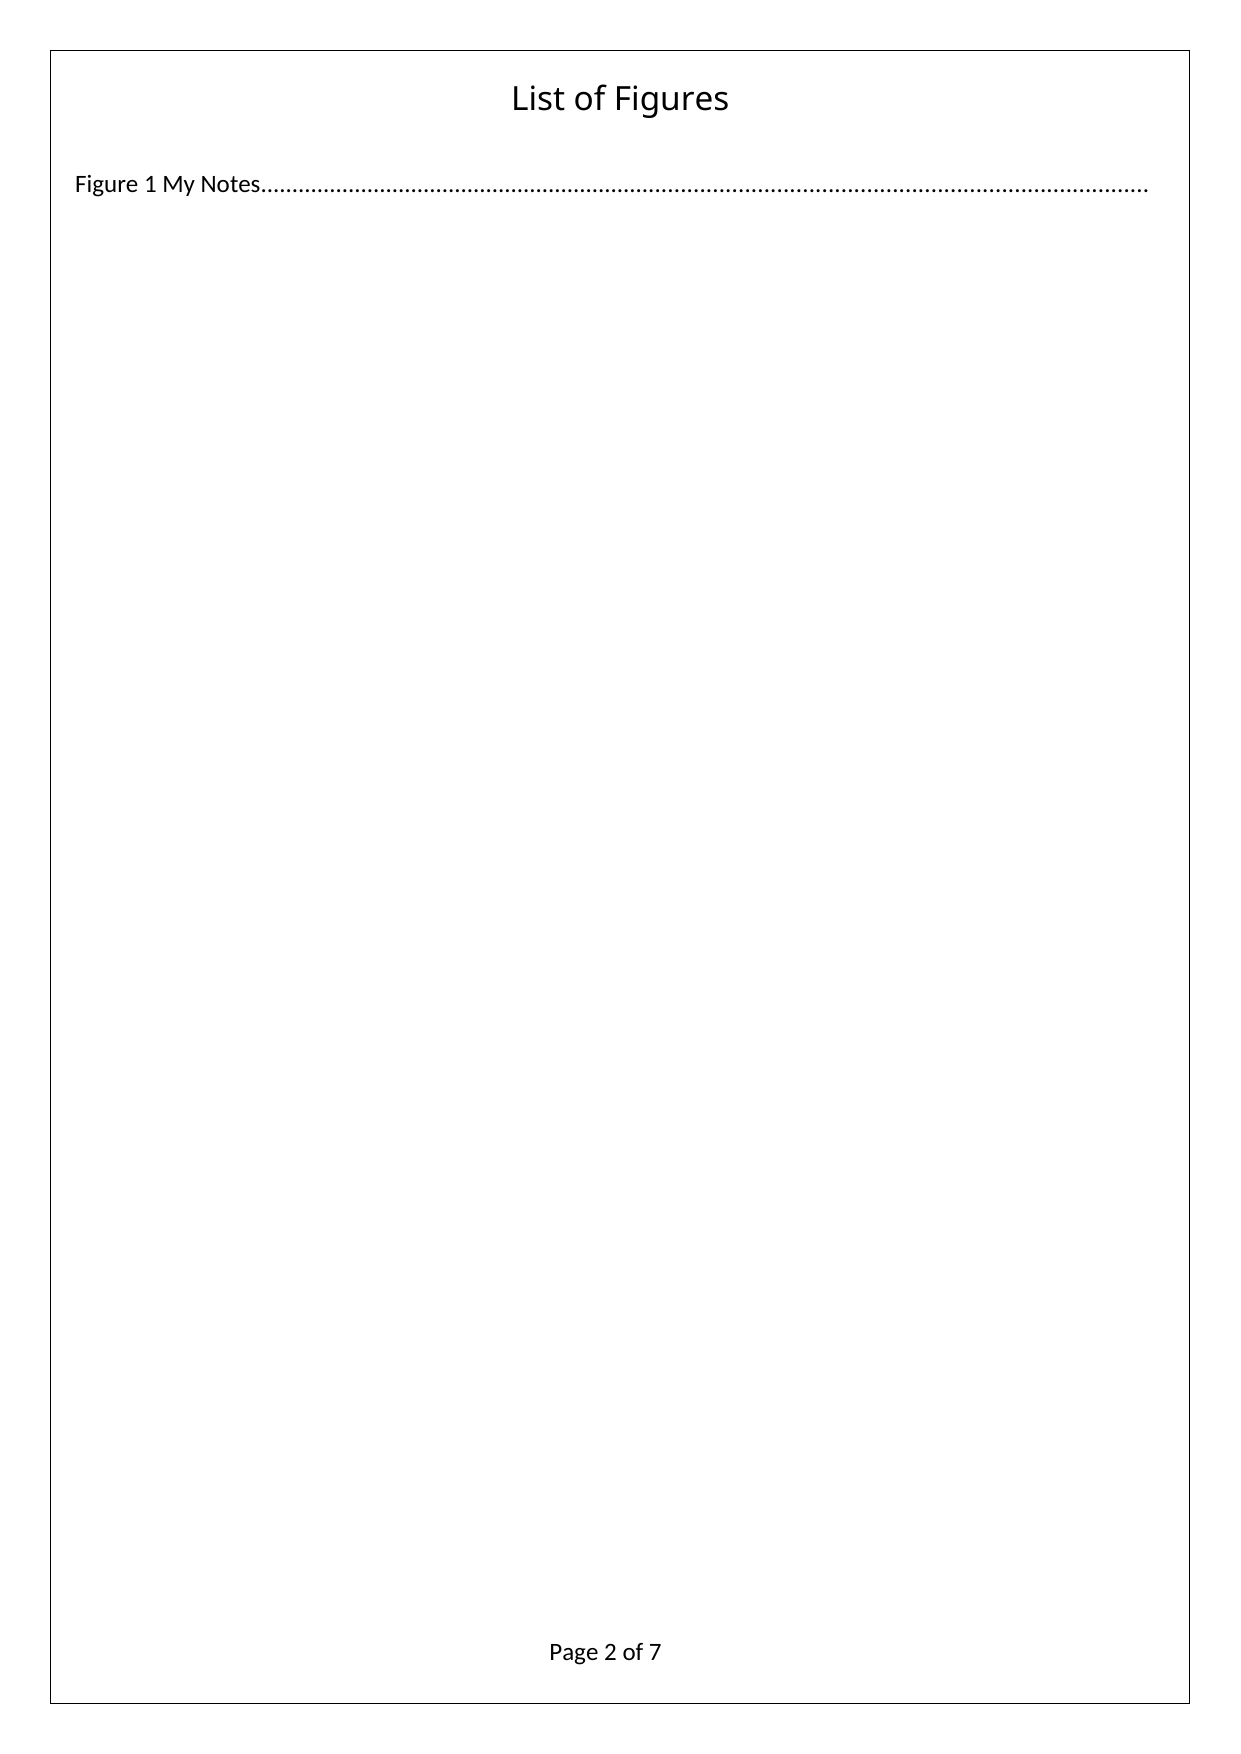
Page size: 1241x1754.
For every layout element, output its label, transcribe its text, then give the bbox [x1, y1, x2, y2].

text Figure 1 My Notes 4 [75, 168, 1136, 198]
subtitle List of Figures [75, 75, 1165, 120]
